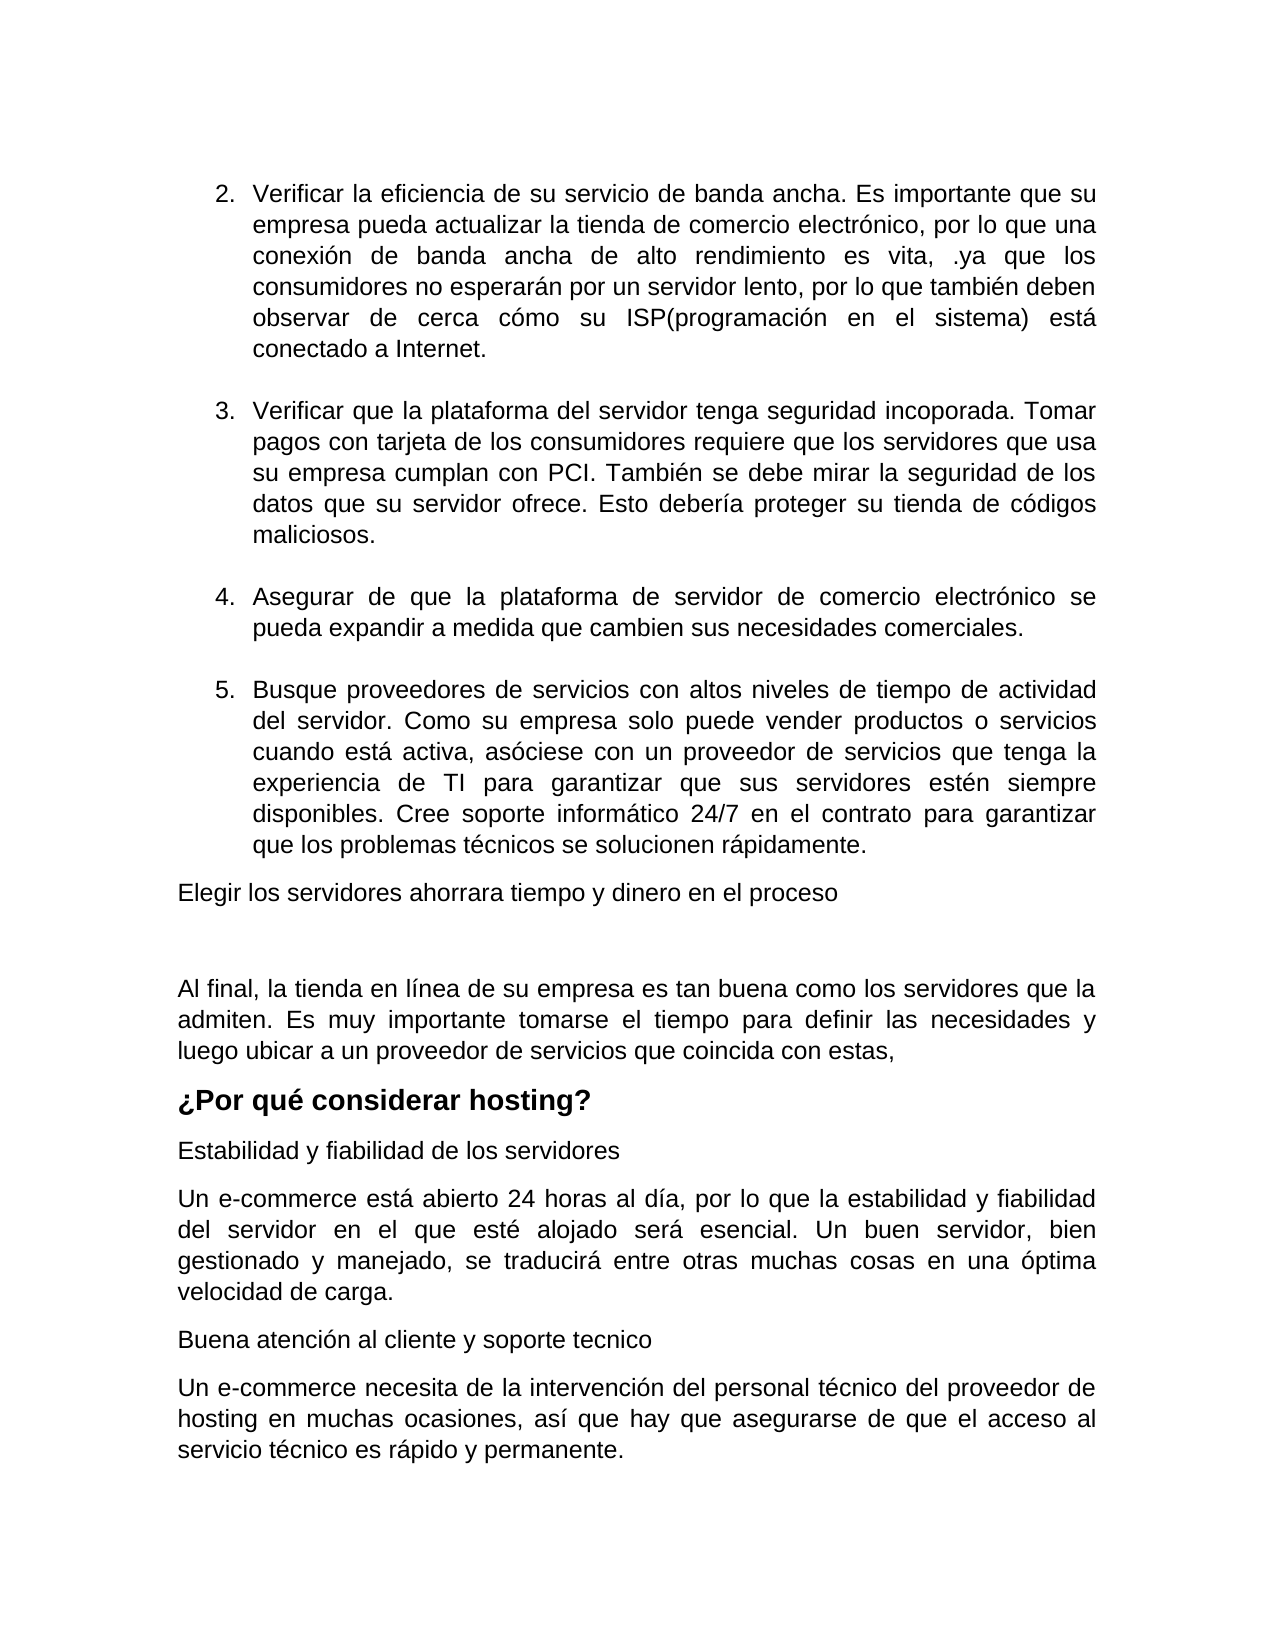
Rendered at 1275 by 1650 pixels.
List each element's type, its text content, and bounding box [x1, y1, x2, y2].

text ¿Por qué considerar hosting? [177, 1083, 1098, 1117]
text Al final, la tienda en línea de su empresa es tan buena como los servidores que la admiten. Es muy importante tomarse el tiempo para definir las necesidades y luego ubicar a un proveedor de servicios que coincida con estas, [177, 974, 1098, 1064]
text Buena atención al cliente y soporte tecnico [177, 1325, 1098, 1353]
text Estabilidad y fiabilidad de los servidores [177, 1136, 1098, 1165]
list Verificar que la plataforma del servidor tenga seguridad incoporada. Tomar pagos con tarjeta de los consumidores requiere que los servidores que usa su empresa cumplan con PCI. También se debe mirar la seguridad de los datos que su servidor ofrece. Esto debería proteger su tienda de códigos maliciosos. [215, 396, 1098, 549]
text Un e-commerce necesita de la intervención del personal técnico del proveedor de hosting en muchas ocasiones, así que hay que asegurarse de que el acceso al servicio técnico es rápido y permanente. [177, 1372, 1098, 1463]
text Un e-commerce está abierto 24 horas al día, por lo que la estabilidad y fiabilidad del servidor en el que esté alojado será esencial. Un buen servidor, bien gestionado y manejado, se traducirá entre otras muchas cosas en una óptima velocidad de carga. [177, 1184, 1098, 1306]
list Busque proveedores de servicios con altos niveles de tiempo de actividad del servidor. Como su empresa solo puede vender productos o servicios cuando está activa, asóciese con un proveedor de servicios que tenga la experiencia de TI para garantizar que sus servidores estén siempre disponibles. Cree soporte informático 24/7 en el contrato para garantizar que los problemas técnicos se solucionen rápidamente. [215, 675, 1098, 859]
list Verificar la eficiencia de su servicio de banda ancha. Es importante que su empresa pueda actualizar la tienda de comercio electrónico, por lo que una conexión de banda ancha de alto rendimiento es vita, .ya que los consumidores no esperarán por un servidor lento, por lo que también deben observar de cerca cómo su ISP(programación en el sistema) está conectado a Internet. [215, 179, 1098, 363]
list Asegurar de que la plataforma de servidor de comercio electrónico se pueda expandir a medida que cambien sus necesidades comerciales. [215, 582, 1098, 642]
text Elegir los servidores ahorrara tiempo y dinero en el proceso [177, 878, 1098, 907]
